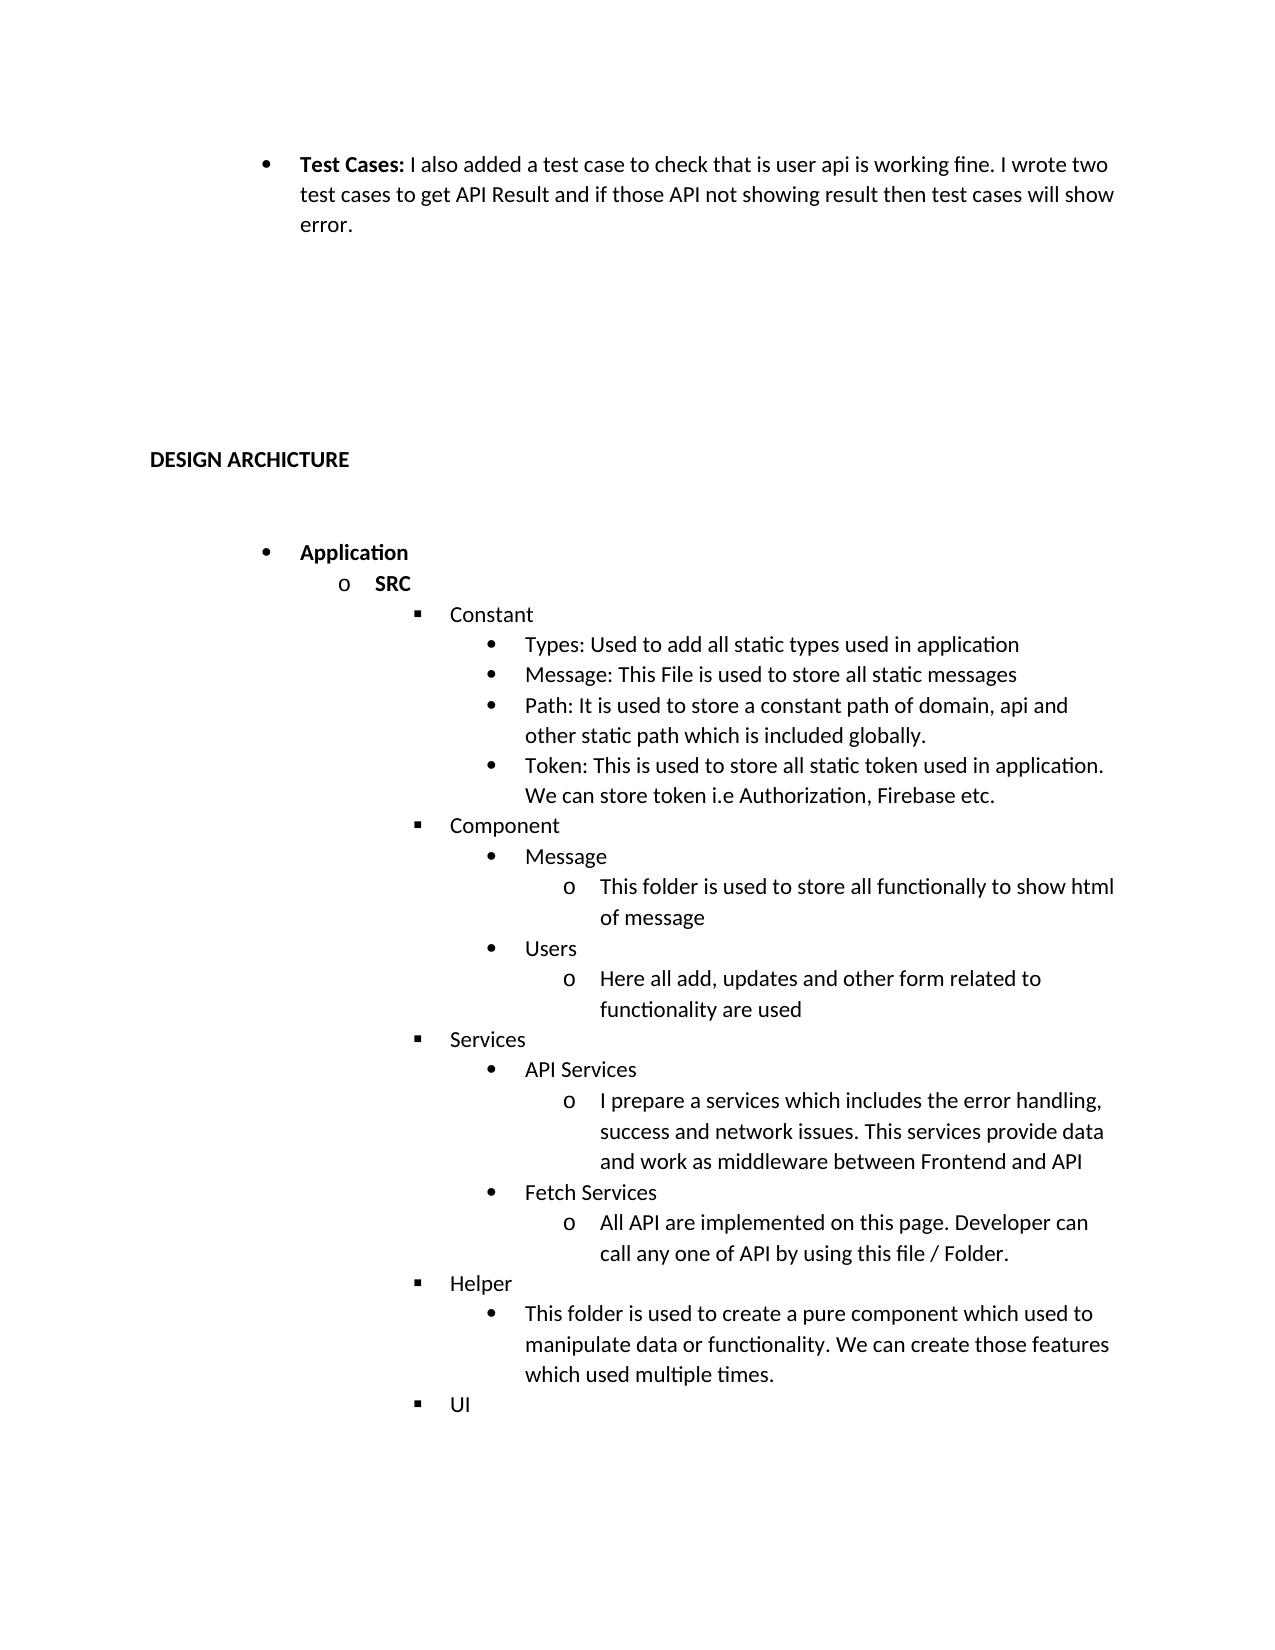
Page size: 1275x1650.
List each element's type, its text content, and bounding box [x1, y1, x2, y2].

list API Services [487, 1056, 1125, 1084]
list This folder is used to store all functionally to show html of message [562, 872, 1125, 931]
list Token: This is used to store all static token used in application. We can store token i.e Authorization, Firebase etc. [487, 751, 1125, 809]
list Constant [412, 600, 1125, 628]
list Users [487, 934, 1125, 962]
list This folder is used to create a pure component which used to manipulate data or functionality. We can create those features which used multiple times. [487, 1299, 1125, 1388]
list Fetch Services [487, 1178, 1125, 1206]
list Message: This File is used to store all static messages [487, 661, 1125, 689]
list All API are implemented on this page. Developer can call any one of API by using this file / Folder. [562, 1208, 1125, 1267]
list I prepare a services which includes the error handling, success and network issues. This services provide data and work as middleware between Frontend and API [562, 1086, 1125, 1175]
list Here all add, updates and other form related to functionality are used [562, 964, 1125, 1023]
list Message [487, 842, 1125, 870]
list Path: It is used to store a constant path of domain, api and other static path which is included globally. [487, 691, 1125, 749]
list Component [412, 812, 1125, 840]
list UI [412, 1390, 1125, 1418]
list Services [412, 1025, 1125, 1053]
list Application [262, 538, 1125, 567]
text DESIGN ARCHICTURE [150, 445, 1125, 473]
list Types: Used to add all static types used in application [487, 630, 1125, 658]
list Helper [412, 1269, 1125, 1297]
list SRC [337, 569, 1125, 598]
list Test Cases: I also added a test case to check that is user api is working fine. I wrote two test cases to get API Result and if those API not showing result then test cases will show error. [262, 150, 1125, 238]
